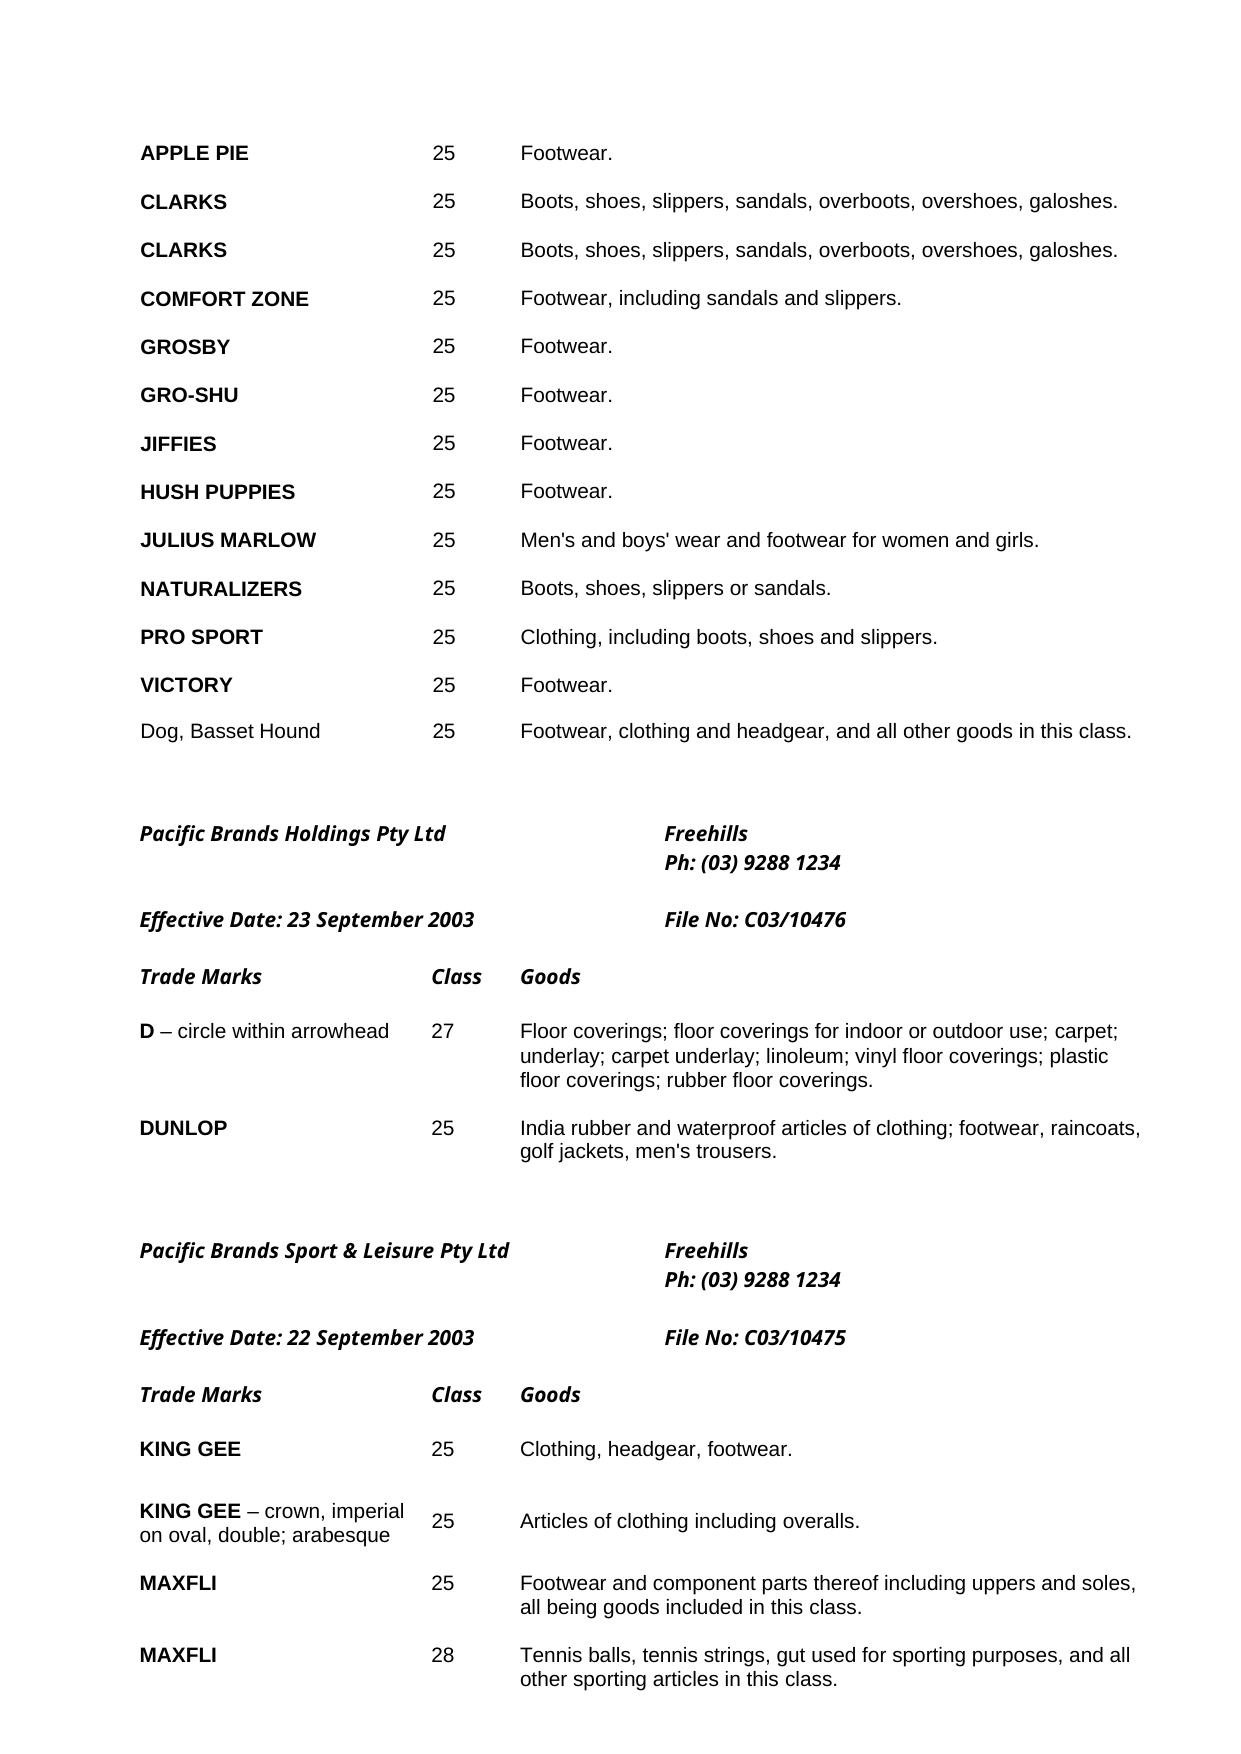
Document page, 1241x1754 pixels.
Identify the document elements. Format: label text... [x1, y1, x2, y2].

table_cell 25 [376, 226, 488, 274]
table_cell PRO SPORT [135, 613, 376, 661]
table_cell 25 [376, 710, 488, 745]
table_cell GRO-SHU [135, 371, 376, 419]
table_header APPLE PIE [135, 142, 376, 178]
table_cell 25 [376, 613, 488, 661]
table_cell Footwear, clothing and headgear, and all other goods in this class. [488, 710, 1139, 745]
text MAXFLI 28 Tennis balls, tennis strings, gut used for sporting purposes, and all other sporting articles in this class. [139, 1644, 1133, 1691]
table_cell GROSBY [135, 323, 376, 371]
table_cell JIFFIES [135, 419, 376, 468]
text underlay; carpet underlay; linoleum; vinyl floor coverings; plastic floor coverings; rubber floor coverings. [520, 1043, 1112, 1091]
table_cell Boots, shoes, slippers, sandals, overboots, overshoes, galoshes. [488, 226, 1139, 274]
table_cell 25 [376, 661, 488, 709]
table_cell 25 [376, 419, 488, 468]
table_cell Footwear, including sandals and slippers. [488, 274, 1139, 323]
table_cell 25 [376, 516, 488, 564]
table_cell 25 [376, 468, 488, 516]
text Effective Date: 22 September 2003 File No: C03/10475 Trade Marks Class Goods [139, 1323, 850, 1408]
table_header Footwear. [488, 142, 1139, 178]
text D – circle within arrowhead 27 Floor coverings; floor coverings for indoor or outdoor use; carpet; [139, 1020, 1169, 1043]
table_cell Dog, Basset Hound [135, 710, 376, 745]
text Ph: (03) 9288 1234 [664, 848, 1169, 876]
table_cell JULIUS MARLOW [135, 516, 376, 564]
text KING GEE 25 Clothing, headgear, footwear. [139, 1437, 1169, 1461]
table_cell 25 [376, 274, 488, 323]
table_cell 25 [376, 371, 488, 419]
text DUNLOP 25 India rubber and waterproof articles of clothing; footwear, raincoats, golf jackets, men's trousers. [139, 1116, 1144, 1163]
text Pacific Brands Holdings Pty Ltd Freehills [139, 819, 1169, 847]
table_cell CLARKS [135, 226, 376, 274]
text Pacific Brands Sport & Leisure Pty Ltd Freehills [139, 1237, 1169, 1265]
table_cell 25 [376, 564, 488, 613]
text KING GEE – crown, imperial on oval, double; arabesque [139, 1499, 407, 1547]
table_cell Men's and boys' wear and footwear for women and girls. [488, 516, 1139, 564]
table_cell Footwear. [488, 371, 1139, 419]
table_cell VICTORY [135, 661, 376, 709]
table_cell Footwear. [488, 661, 1139, 709]
table_cell NATURALIZERS [135, 564, 376, 613]
table_cell Footwear. [488, 419, 1139, 468]
text MAXFLI 25 Footwear and component parts thereof including uppers and soles, all being goods included in this class. [139, 1572, 1139, 1619]
table_cell Clothing, including boots, shoes and slippers. [488, 613, 1139, 661]
table_cell Boots, shoes, slippers or sandals. [488, 564, 1139, 613]
table_header 25 [376, 142, 488, 178]
table_cell CLARKS [135, 178, 376, 226]
table_cell Footwear. [488, 323, 1139, 371]
table_cell HUSH PUPPIES [135, 468, 376, 516]
table_cell 25 [376, 178, 488, 226]
table_cell 25 [376, 323, 488, 371]
text Ph: (03) 9288 1234 [664, 1265, 1169, 1294]
table_cell Footwear. [488, 468, 1139, 516]
table_cell Boots, shoes, slippers, sandals, overboots, overshoes, galoshes. [488, 178, 1139, 226]
table_cell COMFORT ZONE [135, 274, 376, 323]
text Effective Date: 23 September 2003 File No: C03/10476 Trade Marks Class Goods [139, 905, 850, 991]
text 25 Articles of clothing including overalls. [431, 1509, 1169, 1533]
